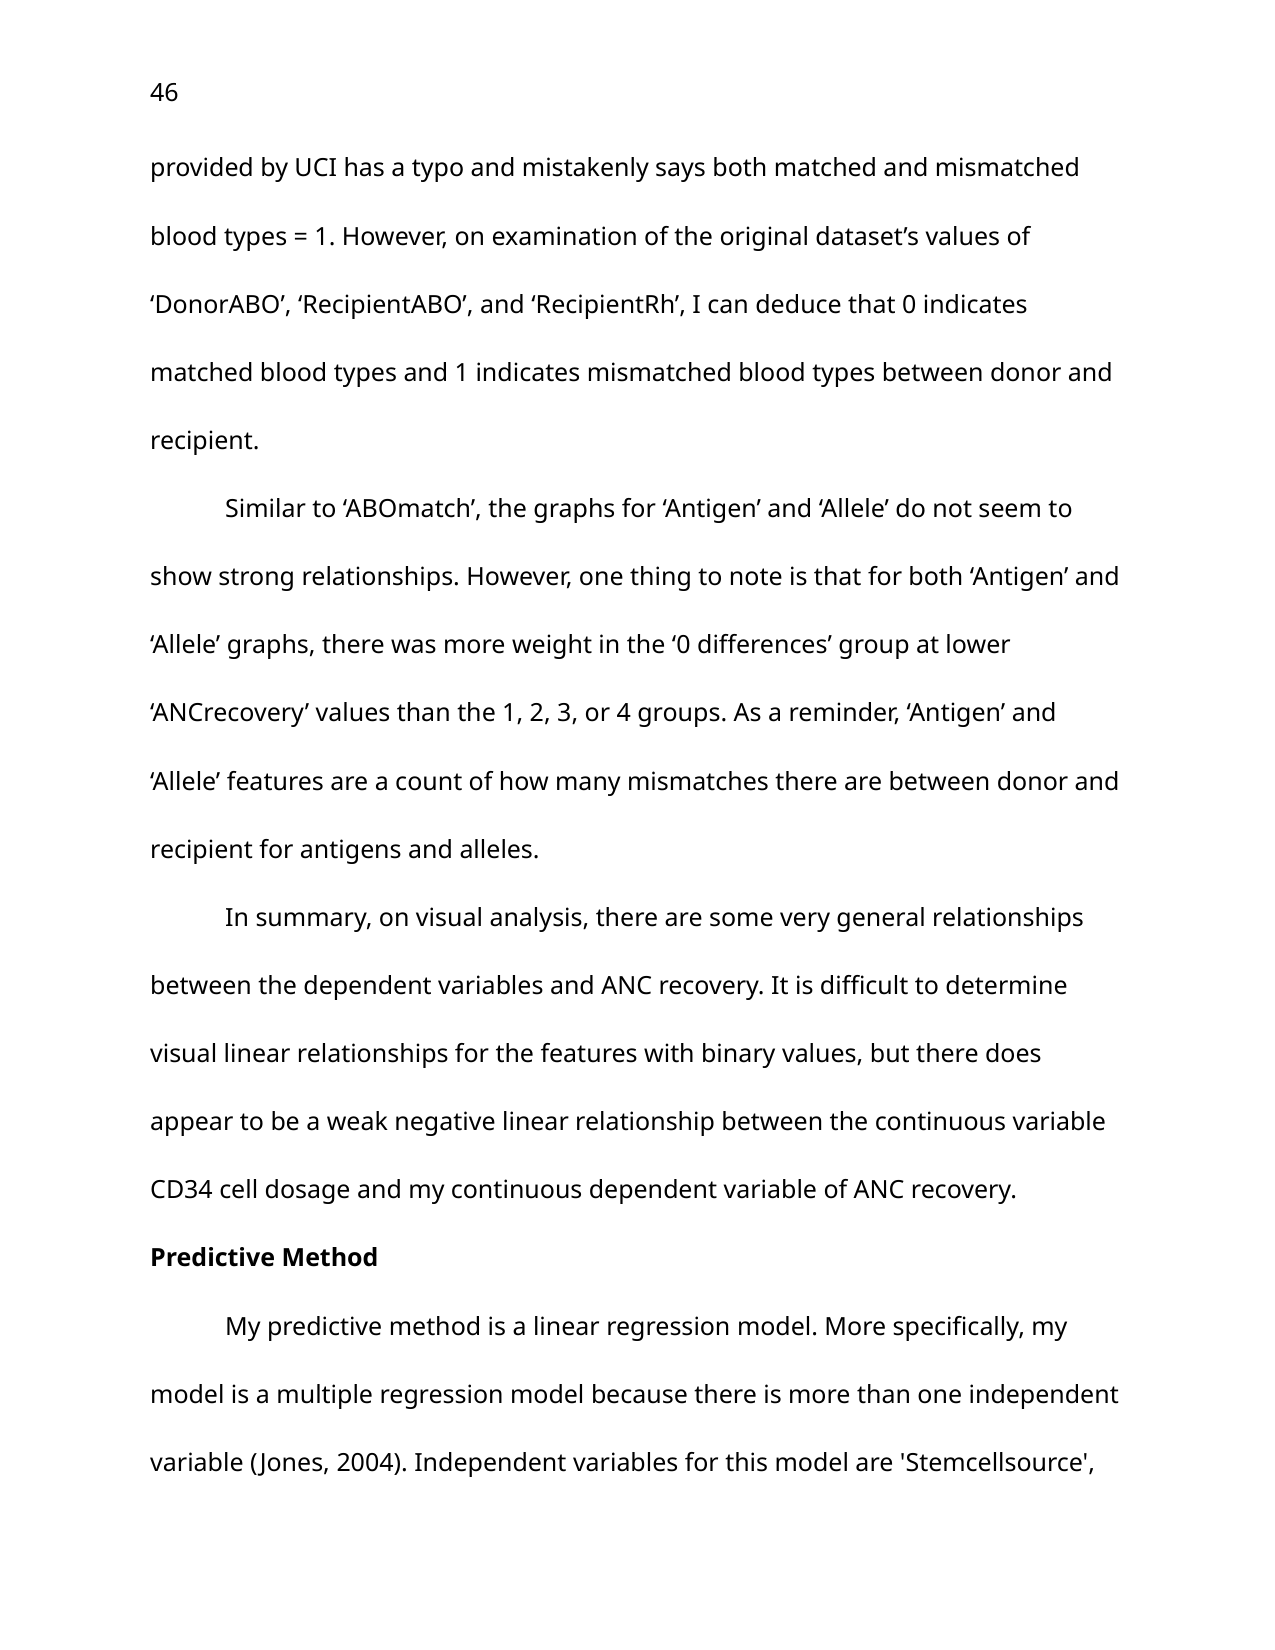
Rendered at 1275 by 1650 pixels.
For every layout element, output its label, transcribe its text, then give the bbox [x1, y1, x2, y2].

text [150, 1308, 1125, 1478]
text Similar to ‘ABOmatch’, the graphs for ‘Antigen’ and ‘Allele’ do not seem to show strong relationships. However, one thing to note is that for both ‘Antigen’ and ‘Allele’ graphs, there was more weight in the ‘0 differences’ group at lower ‘ANCrecovery’ values than the 1, 2, 3, or 4 groups. As a reminder, ‘Antigen’ and ‘Allele’ features are a count of how many mismatches there are between donor and recipient for antigens and alleles. [150, 491, 1125, 865]
subtitle Predictive Method [150, 1240, 1125, 1274]
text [150, 150, 1125, 457]
text In summary, on visual analysis, there are some very general relationships between the dependent variables and ANC recovery. It is difficult to determine visual linear relationships for the features with binary values, but there does appear to be a weak negative linear relationship between the continuous variable CD34 cell dosage and my continuous dependent variable of ANC recovery. [150, 899, 1125, 1206]
